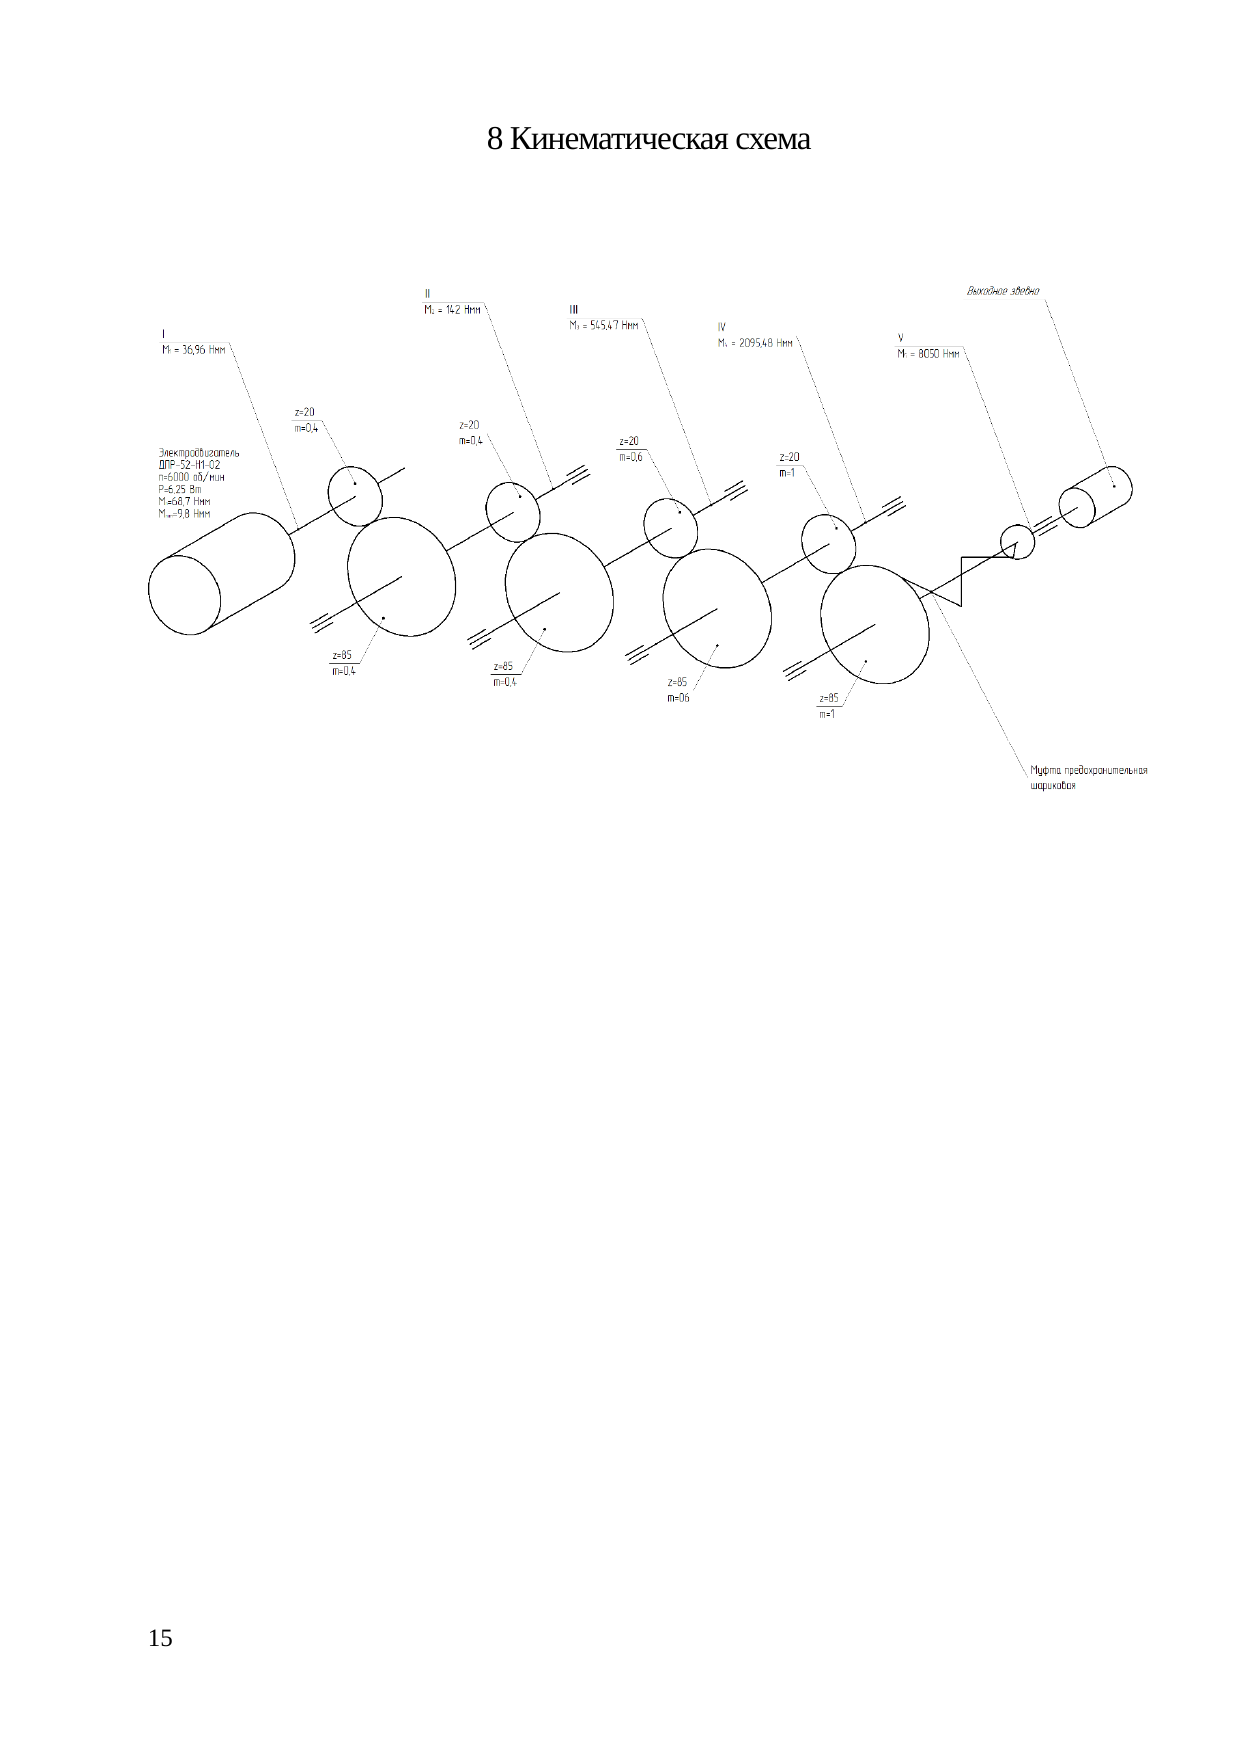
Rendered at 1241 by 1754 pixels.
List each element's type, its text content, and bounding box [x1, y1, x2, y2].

text 8 Кинематическая схема [148, 118, 1152, 156]
picture [147, 284, 1152, 792]
